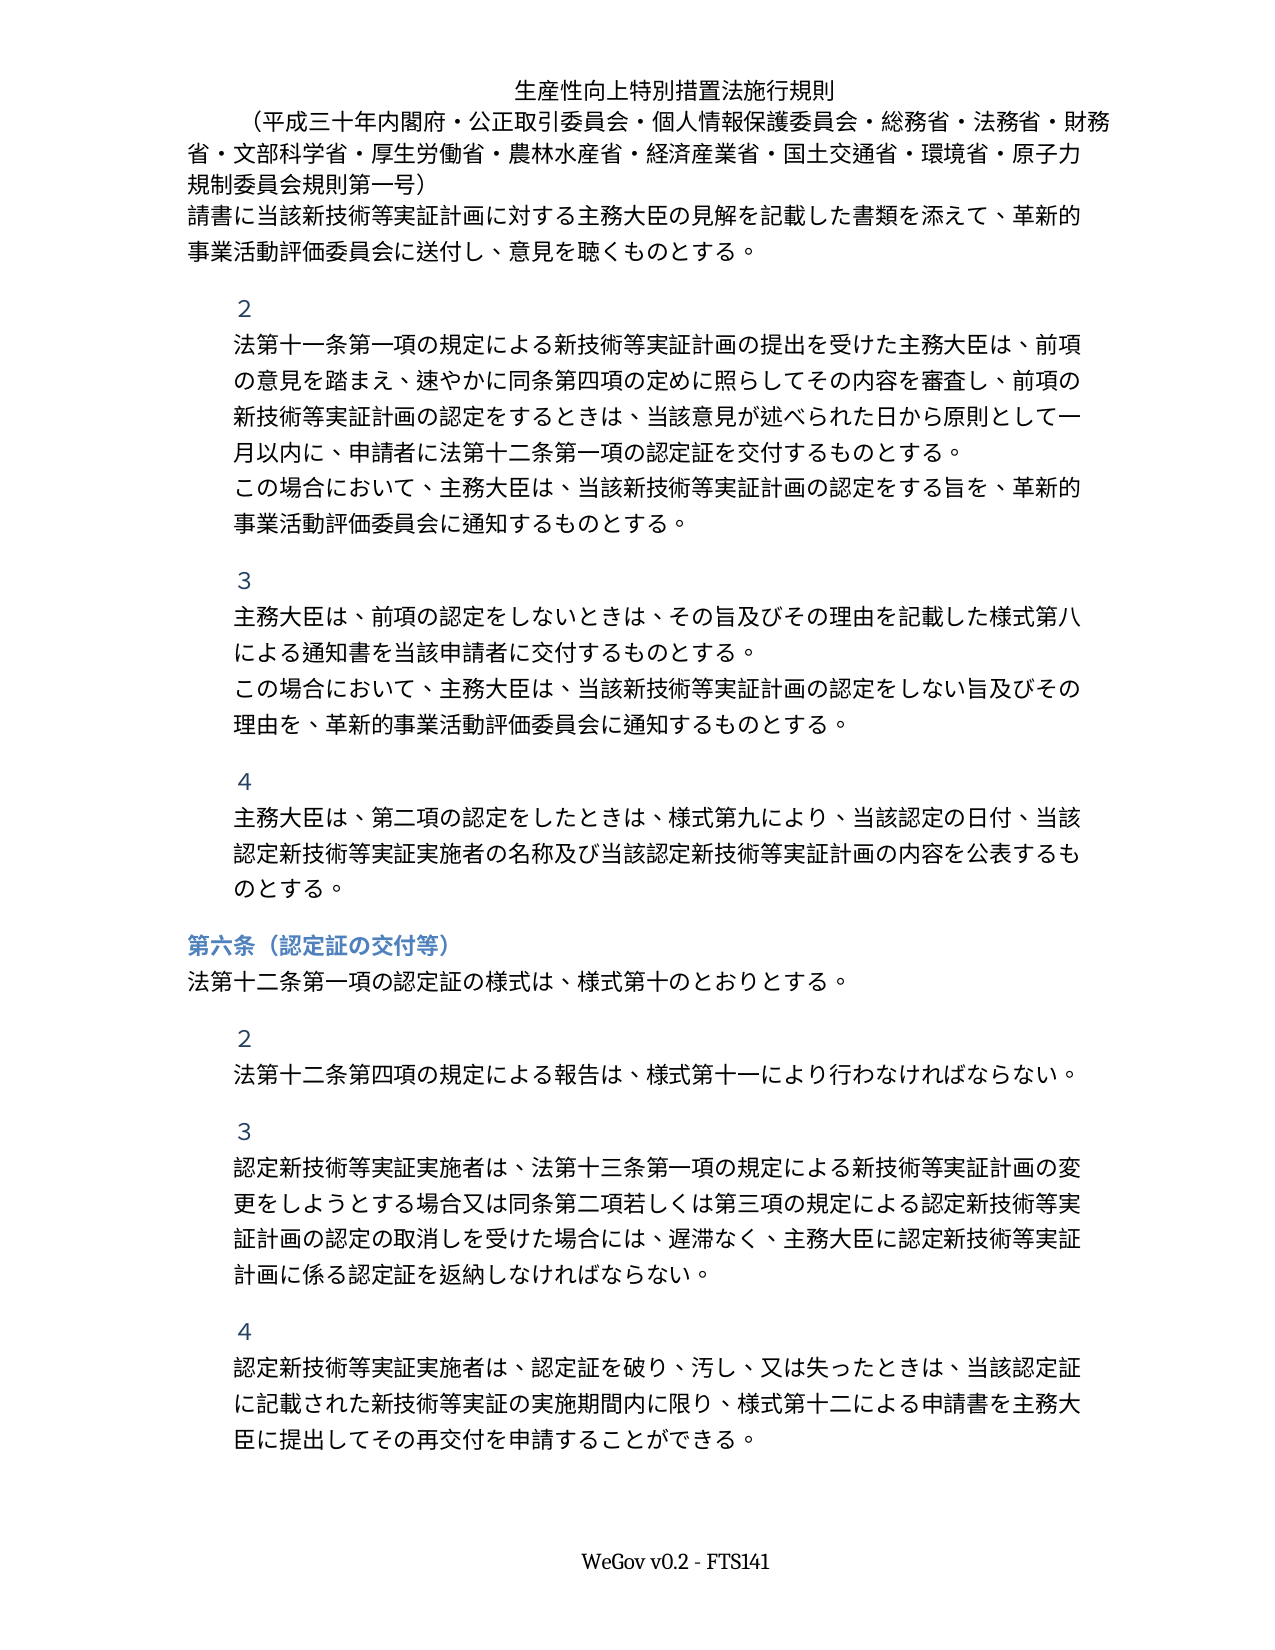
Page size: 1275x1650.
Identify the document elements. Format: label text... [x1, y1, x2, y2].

text 主務大臣は、前項の認定をしないときは、その旨及びその理由を記載した様式第八による通知書を当該申請者に交付するものとする。 この場合において、主務大臣は、当該新技術等実証計画の認定をしない旨及びその理由を、革新的事業活動評価委員会に通知するものとする。 [233, 601, 1087, 740]
subtitle ４ [233, 766, 1087, 797]
subtitle ３ [233, 565, 1087, 596]
text 法第十二条第四項の規定による報告は、様式第十一により行わなければならない。 [233, 1059, 1087, 1090]
text 法第十二条第一項の認定証の様式は、様式第十のとおりとする。 [187, 966, 1087, 997]
text 法第十一条第一項の規定による新技術等実証計画の提出を受けた主務大臣は、前項の意見を踏まえ、速やかに同条第四項の定めに照らしてその内容を審査し、前項の新技術等実証計画の認定をするときは、当該意見が述べられた日から原則として一月以内に、申請者に法第十二条第一項の認定証を交付するものとする。 この場合において、主務大臣は、当該新技術等実証計画の認定をする旨を、革新的事業活動評価委員会に通知するものとする。 [233, 329, 1087, 539]
text 主務大臣は、第二項の認定をしたときは、様式第九により、当該認定の日付、当該認定新技術等実証実施者の名称及び当該認定新技術等実証計画の内容を公表するものとする。 [233, 802, 1087, 905]
subtitle ２ [233, 1023, 1087, 1054]
subtitle ４ [233, 1316, 1087, 1347]
subtitle ２ [233, 293, 1087, 324]
text 認定新技術等実証実施者は、法第十三条第一項の規定による新技術等実証計画の変更をしようとする場合又は同条第二項若しくは第三項の規定による認定新技術等実証計画の認定の取消しを受けた場合には、遅滞なく、主務大臣に認定新技術等実証計画に係る認定証を返納しなければならない。 [233, 1152, 1087, 1291]
subtitle ３ [233, 1116, 1087, 1147]
subtitle 第六条（認定証の交付等） [187, 930, 1087, 961]
text 主務大臣は、法第十一条第一項の規定により新技術等実証計画の提出を受けた場合において、その提出を受けた日から原則として一月以内に、当該新技術等実証計画に係る申請書に当該新技術等実証計画に対する主務大臣の見解を記載した書類を添えて、革新的事業活動評価委員会に送付し、意見を聴くものとする。 [187, 200, 1087, 267]
